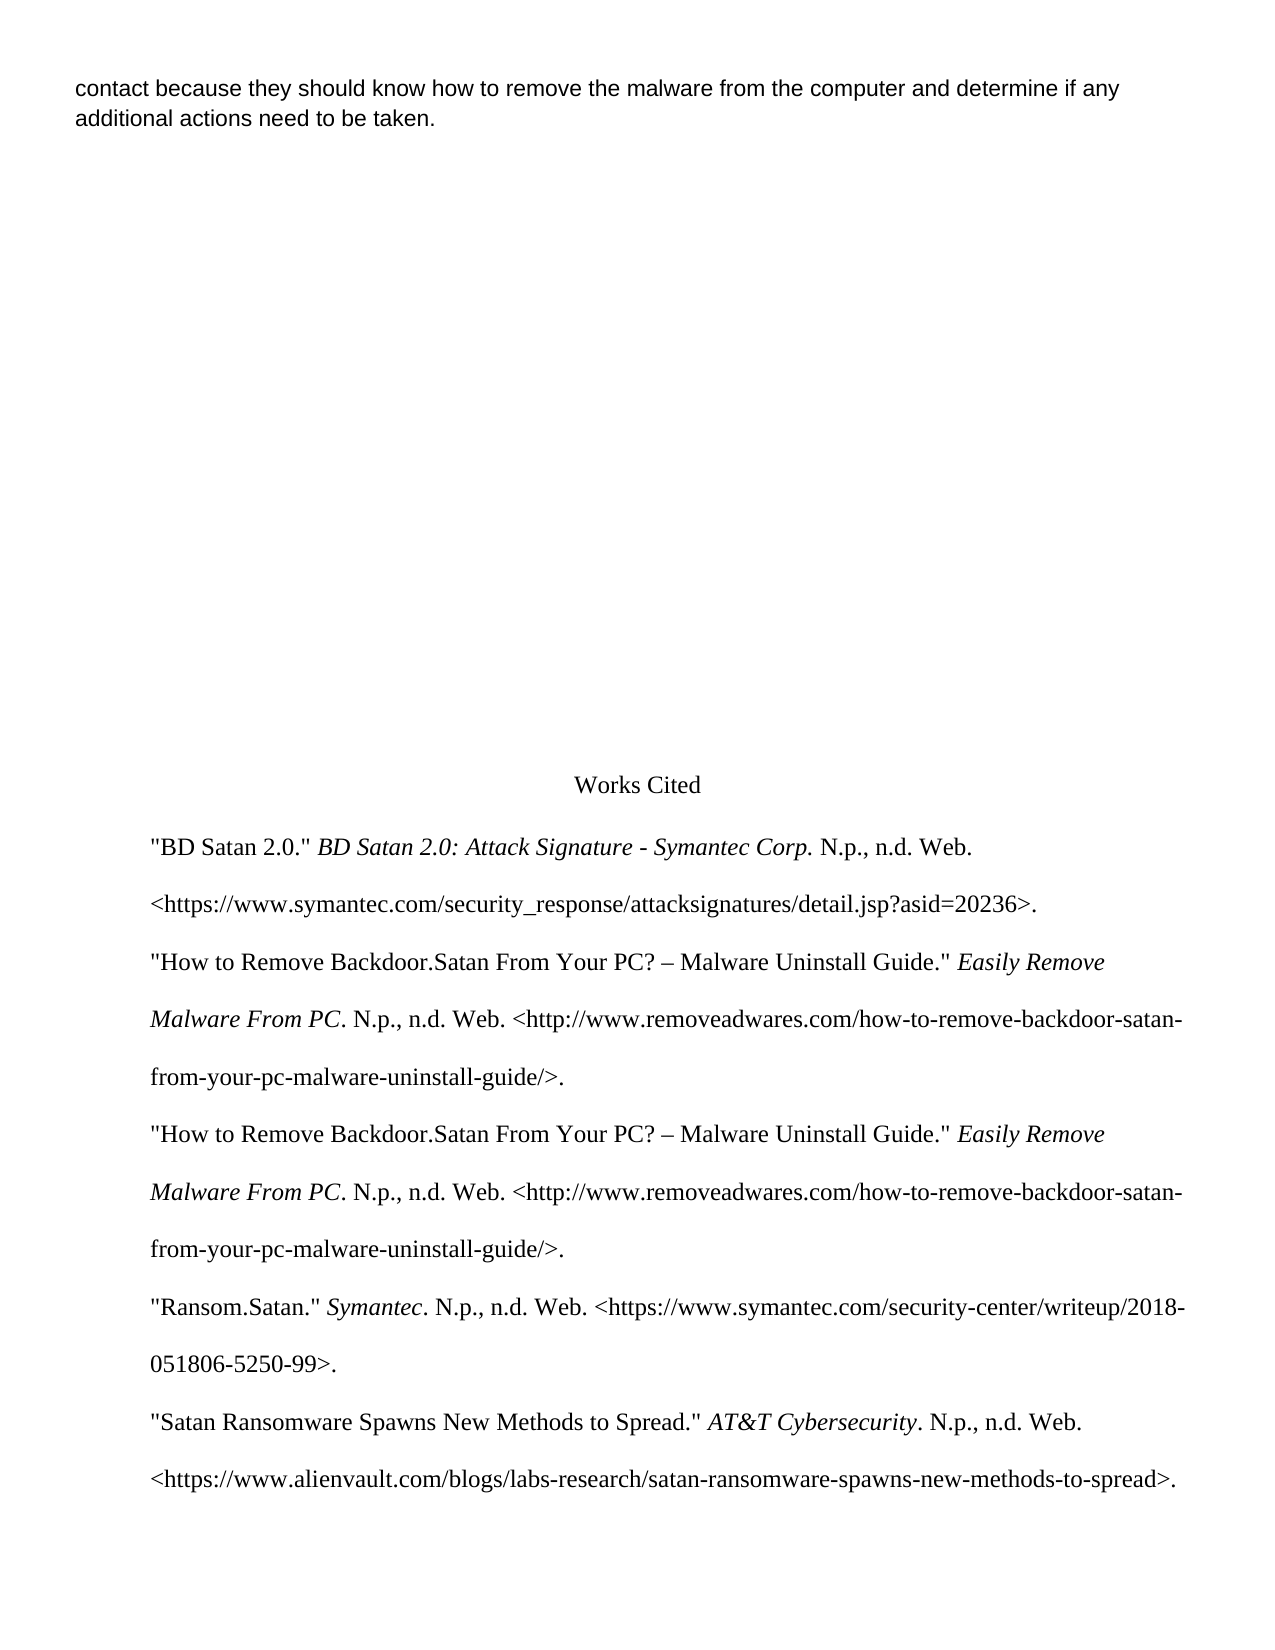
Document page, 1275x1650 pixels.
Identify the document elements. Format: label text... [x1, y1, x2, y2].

text "How to Remove Backdoor.Satan From Your PC? – Malware Uninstall Guide." Easily Remove Malware From PC. N.p., n.d. Web. <http://www.removeadwares.com/how-to-remove-backdoor-satan-from-your-pc-malware-uninstall-guide/>. [150, 1119, 1200, 1263]
text "How to Remove Backdoor.Satan From Your PC? – Malware Uninstall Guide." Easily Remove Malware From PC. N.p., n.d. Web. <http://www.removeadwares.com/how-to-remove-backdoor-satan-from-your-pc-malware-uninstall-guide/>. [150, 947, 1200, 1090]
text Works Cited [75, 770, 1200, 798]
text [75, 75, 1200, 132]
text "BD Satan 2.0." BD Satan 2.0: Attack Signature - Symantec Corp. N.p., n.d. Web. <https://www.symantec.com/security_response/attacksignatures/detail.jsp?asid=20236>. [150, 832, 1200, 918]
text "Ransom.Satan." Symantec. N.p., n.d. Web. <https://www.symantec.com/security-center/writeup/2018-051806-5250-99>. [150, 1292, 1200, 1378]
text "Satan Ransomware Spawns New Methods to Spread." AT&T Cybersecurity. N.p., n.d. Web. <https://www.alienvault.com/blogs/labs-research/satan-ransomware-spawns-new-methods-to-spread>. [150, 1407, 1200, 1493]
